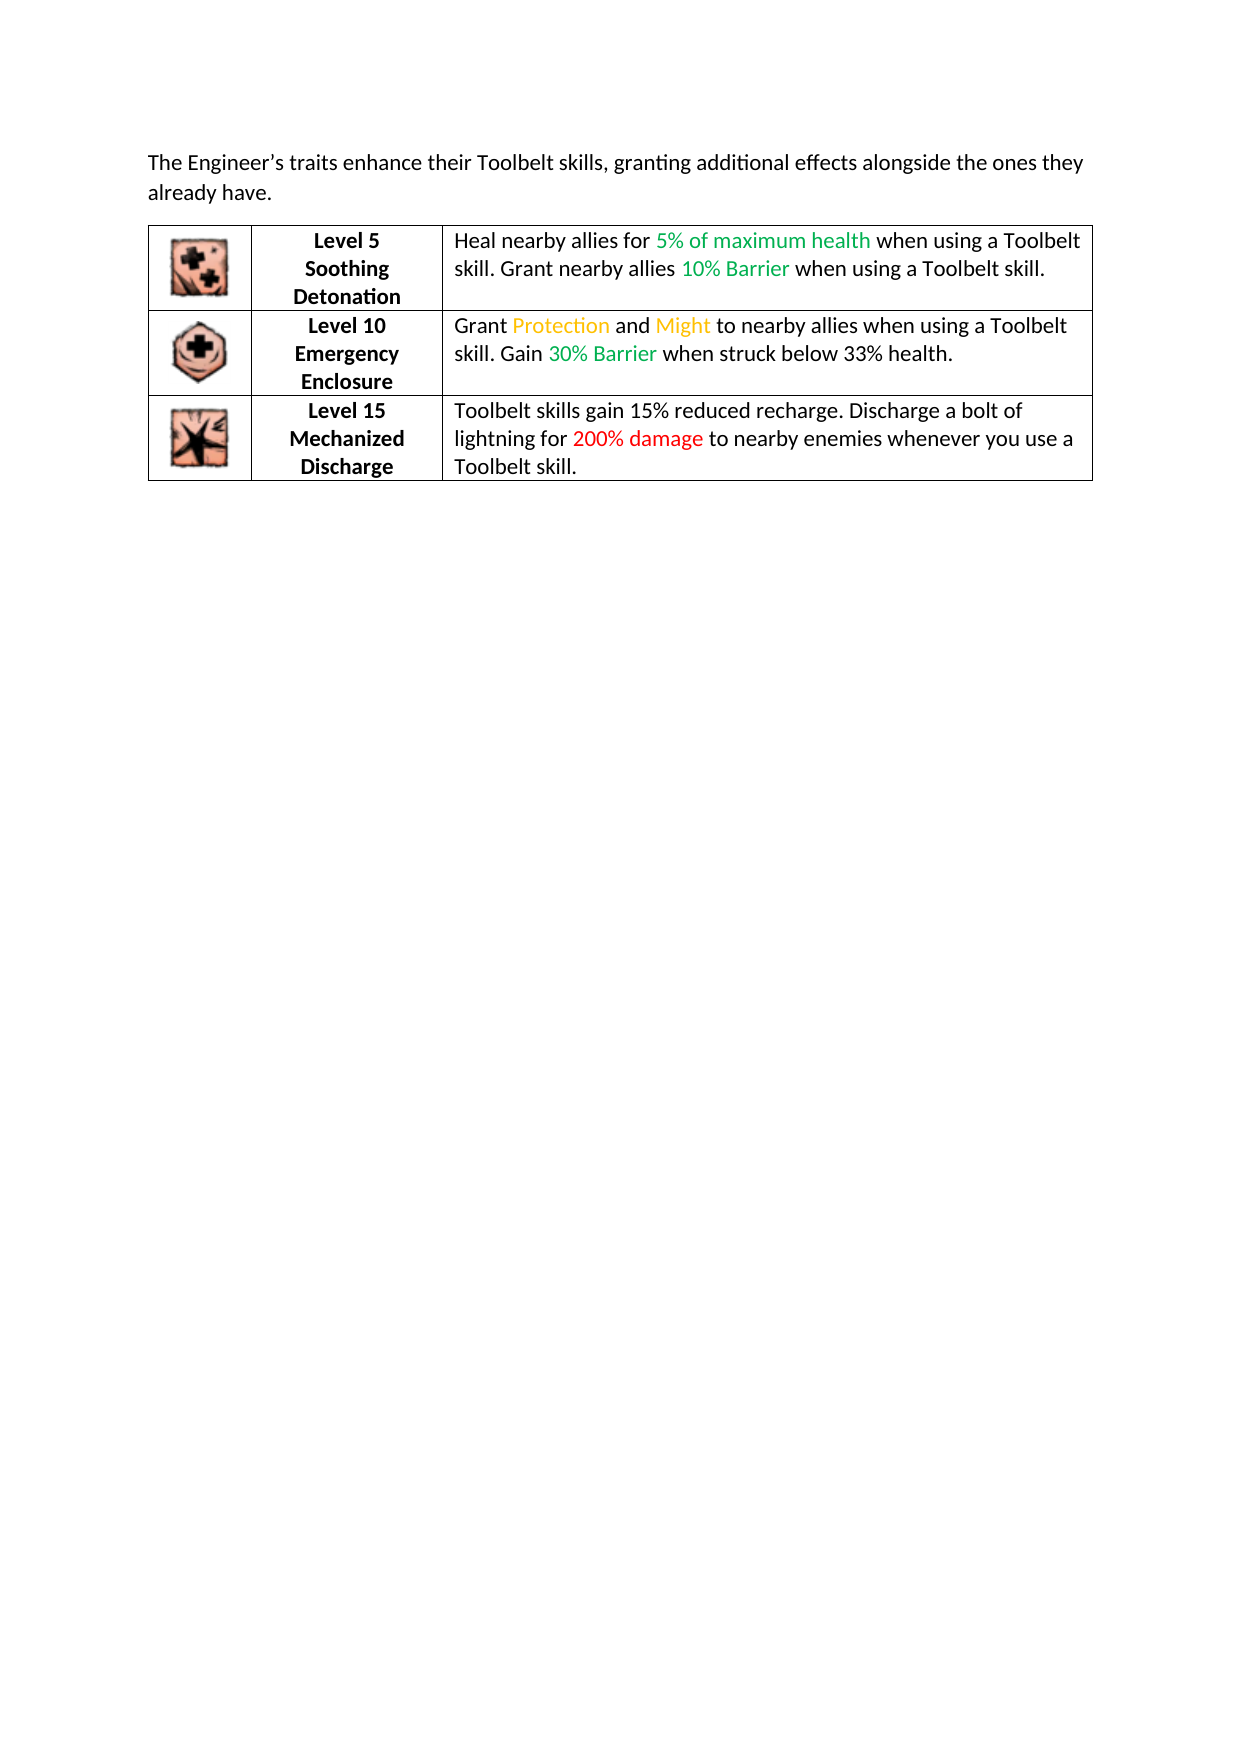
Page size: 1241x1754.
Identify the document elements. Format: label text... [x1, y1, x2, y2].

picture [168, 321, 231, 384]
table_cell [149, 311, 251, 395]
table_cell Grant Protection and Might to nearby allies when using a Toolbelt skill. Gain 30% Barrier when struck below 33% health. [443, 311, 1092, 395]
table_cell Level 10 Emergency Enclosure [252, 311, 442, 395]
picture [168, 406, 231, 470]
table_cell Toolbelt skills gain 15% reduced recharge. Discharge a bolt of lightning for 200% damage to nearby enemies whenever you use a Toolbelt skill. [443, 396, 1092, 480]
table_header Level 5 Soothing Detonation [252, 226, 442, 310]
table_cell Level 15 Mechanized Discharge [252, 396, 442, 480]
table_header [149, 226, 251, 310]
table_header Heal nearby allies for 5% of maximum health when using a Toolbelt skill. Grant nearby allies 10% Barrier when using a Toolbelt skill. [443, 226, 1092, 310]
text The Engineer’s traits enhance their Toolbelt skills, granting additional effects alongside the ones they already have. [148, 148, 1093, 206]
table_cell [149, 396, 251, 480]
picture [168, 236, 231, 299]
